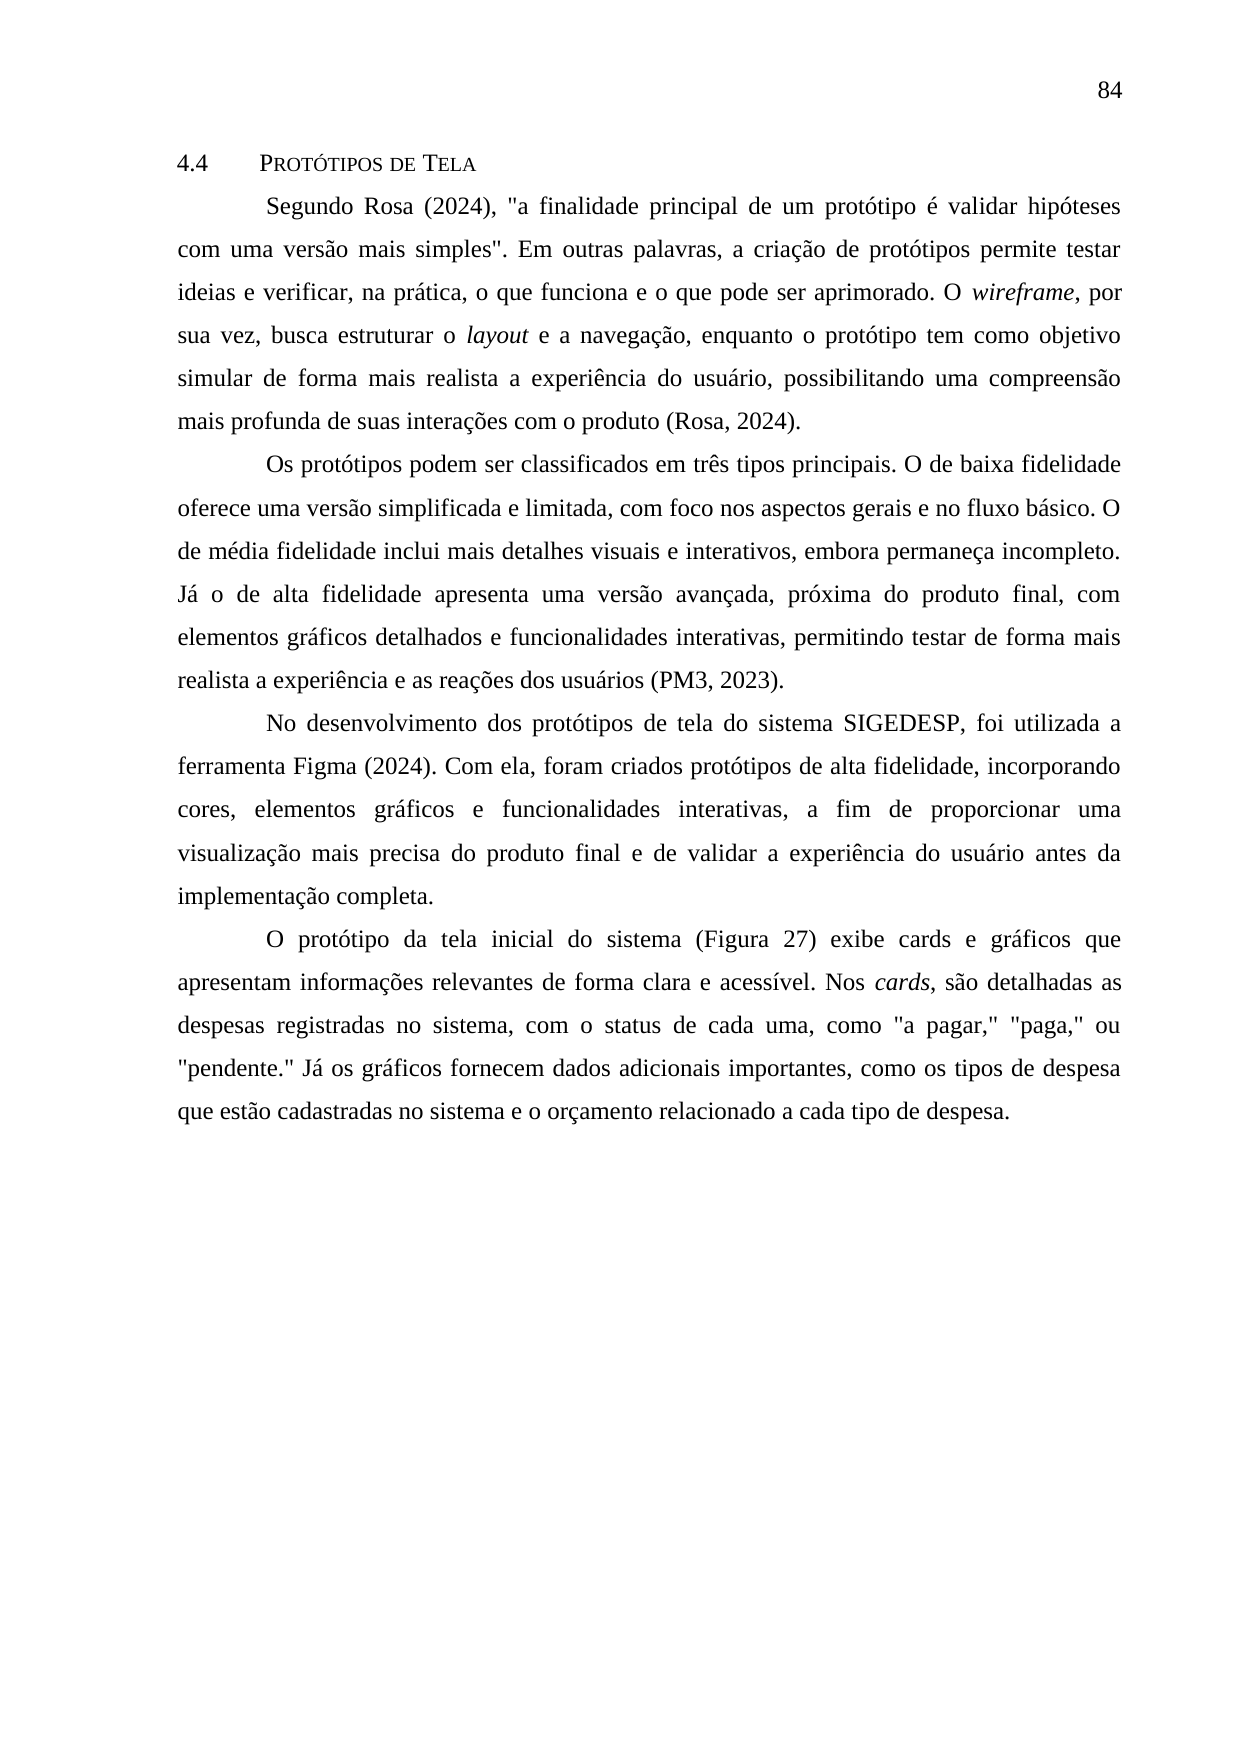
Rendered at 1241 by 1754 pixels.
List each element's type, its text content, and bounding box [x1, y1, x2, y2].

text O protótipo da tela inicial do sistema (Figura 27) exibe cards e gráficos que apresentam informações relevantes de forma clara e acessível. Nos cards, são detalhadas as despesas registradas no sistema, com o status de cada uma, como "a pagar," "paga," ou "pendente." Já os gráficos fornecem dados adicionais importantes, como os tipos de despesa que estão cadastradas no sistema e o orçamento relacionado a cada tipo de despesa. [177, 924, 1122, 1125]
text Segundo Rosa (2024), "a finalidade principal de um protótipo é validar hipóteses com uma versão mais simples". Em outras palavras, a criação de protótipos permite testar ideias e verificar, na prática, o que funciona e o que pode ser aprimorado. O wireframe, por sua vez, busca estruturar o layout e a navegação, enquanto o protótipo tem como objetivo simular de forma mais realista a experiência do usuário, possibilitando uma compreensão mais profunda de suas interações com o produto (Rosa, 2024). [177, 191, 1122, 435]
subtitle Protótipos de Tela [177, 148, 1122, 176]
text No desenvolvimento dos protótipos de tela do sistema SIGEDESP, foi utilizada a ferramenta Figma (2024). Com ela, foram criados protótipos de alta fidelidade, incorporando cores, elementos gráficos e funcionalidades interativas, a fim de proporcionar uma visualização mais precisa do produto final e de validar a experiência do usuário antes da implementação completa. [177, 708, 1122, 909]
text Os protótipos podem ser classificados em três tipos principais. O de baixa fidelidade oferece uma versão simplificada e limitada, com foco nos aspectos gerais e no fluxo básico. O de média fidelidade inclui mais detalhes visuais e interativos, embora permaneça incompleto. Já o de alta fidelidade apresenta uma versão avançada, próxima do produto final, com elementos gráficos detalhados e funcionalidades interativas, permitindo testar de forma mais realista a experiência e as reações dos usuários (PM3, 2023). [177, 449, 1122, 694]
